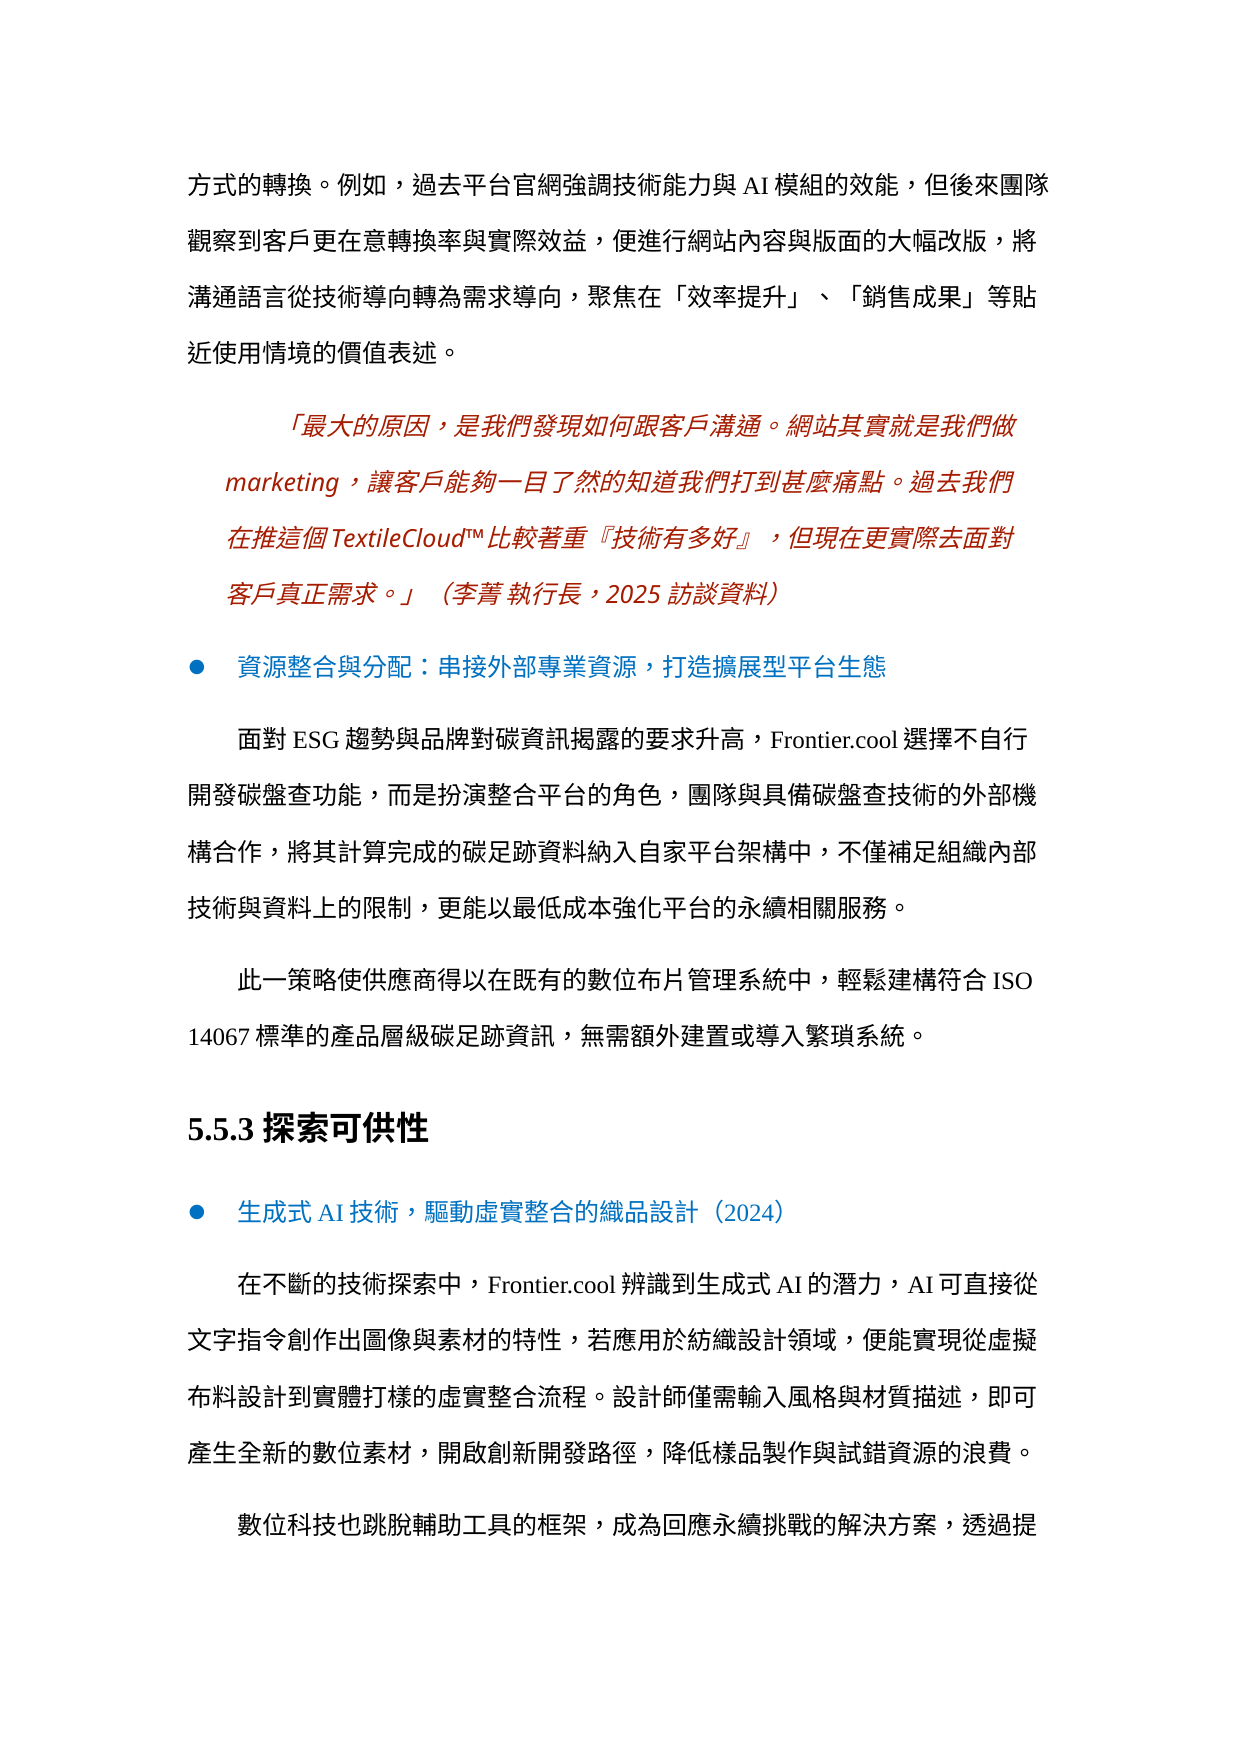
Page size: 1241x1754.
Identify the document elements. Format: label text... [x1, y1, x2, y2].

text 此一策略使供應商得以在既有的數位布片管理系統中，輕鬆建構符合ISO 14067標準的產品層級碳足跡資訊，無需額外建置或導入繁瑣系統。 [187, 960, 1053, 1054]
text 「最大的原因，是我們發現如何跟客戶溝通。網站其實就是我們做marketing，讓客戶能夠一目了然的知道我們打到甚麼痛點。過去我們在推這個TextileCloud™比較著重『技術有多好』，但現在更實際去面對客戶真正需求。」（李菁 執行長，2025訪談資料） [225, 406, 1015, 612]
text 數位科技也跳脫輔助工具的框架，成為回應永續挑戰的解決方案，透過提升虛擬設計可行性，減少對實體資源的依賴，使創新與環保目標能同步實現。 [187, 1505, 1053, 1542]
subtitle 5.5.3 探索可供性 [187, 1088, 1053, 1163]
text 在不斷的技術探索中，Frontier.cool辨識到生成式AI的潛力，AI可直接從文字指令創作出圖像與素材的特性，若應用於紡織設計領域，便能實現從虛擬布料設計到實體打樣的虛實整合流程。設計師僅需輸入風格與材質描述，即可產生全新的數位素材，開啟創新開發路徑，降低樣品製作與試錯資源的浪費。 [187, 1264, 1053, 1470]
text 此外，這種靈活並非只體現在技術層面，更包括對於商業語言與客戶溝通方式的轉換。例如，過去平台官網強調技術能力與AI模組的效能，但後來團隊觀察到客戶更在意轉換率與實際效益，便進行網站內容與版面的大幅改版，將溝通語言從技術導向轉為需求導向，聚焦在「效率提升」、「銷售成果」等貼近使用情境的價值表述。 [187, 164, 1053, 371]
text 生成式AI技術，驅動虛實整合的織品設計（2024） [187, 1192, 1053, 1229]
text 資源整合與分配：串接外部專業資源，打造擴展型平台生態 [187, 647, 1053, 684]
text 面對ESG趨勢與品牌對碳資訊揭露的要求升高，Frontier.cool選擇不自行開發碳盤查功能，而是扮演整合平台的角色，團隊與具備碳盤查技術的外部機構合作，將其計算完成的碳足跡資料納入自家平台架構中，不僅補足組織內部技術與資料上的限制，更能以最低成本強化平台的永續相關服務。 [187, 719, 1053, 925]
